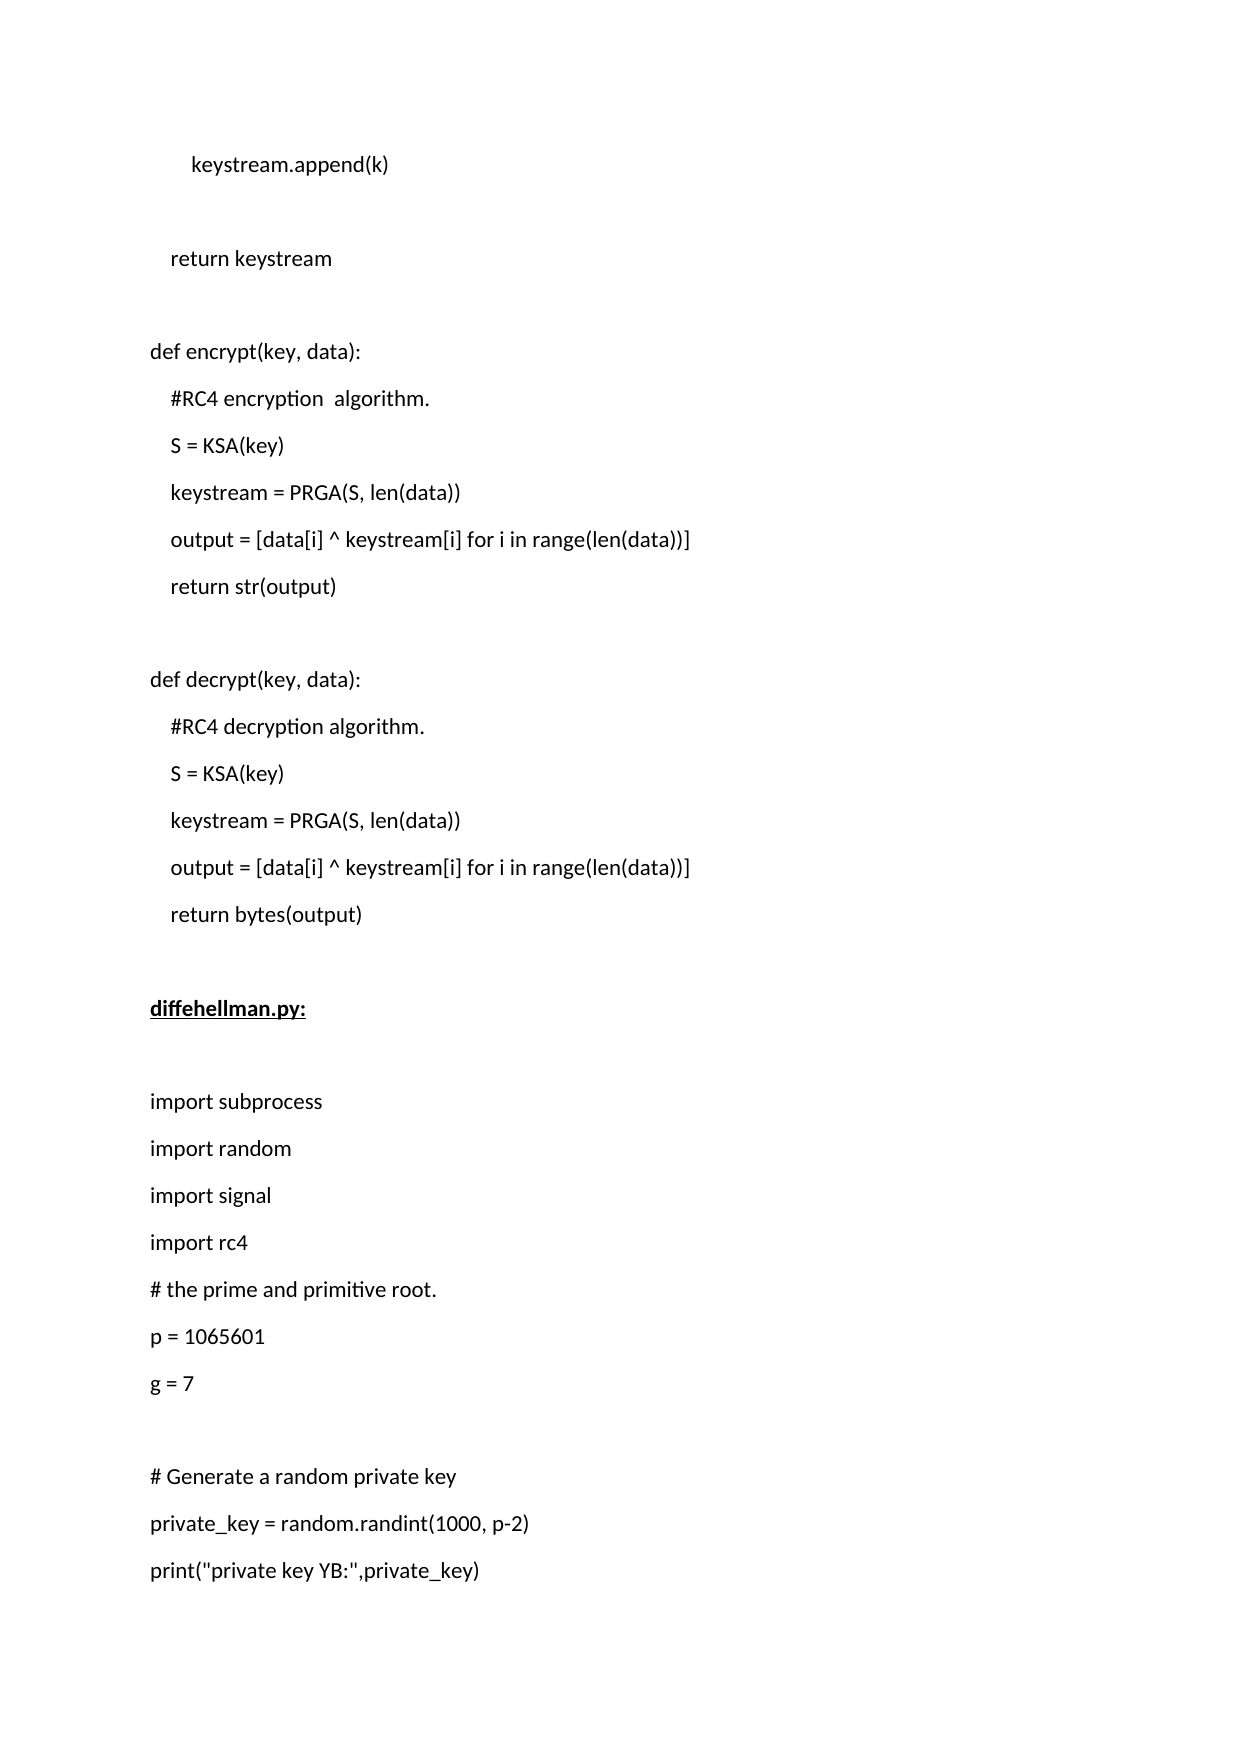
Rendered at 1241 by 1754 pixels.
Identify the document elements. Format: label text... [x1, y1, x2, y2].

text diffehellman.py: [150, 994, 1090, 1022]
text print("private key YB:",private_key) [150, 1556, 1090, 1584]
text import random [150, 1134, 1090, 1162]
text #RC4 decryption algorithm. [150, 712, 1090, 741]
text return str(output) [150, 572, 1090, 600]
text p = 1065601 [150, 1322, 1090, 1350]
text output = [data[i] ^ keystream[i] for i in range(len(data))] [150, 853, 1090, 881]
text keystream = PRGA(S, len(data)) [150, 478, 1090, 506]
text #RC4 encryption algorithm. [150, 384, 1090, 412]
text # Generate a random private key [150, 1462, 1090, 1491]
text # the prime and primitive root. [150, 1275, 1090, 1303]
text g = 7 [150, 1369, 1090, 1397]
text import subprocess [150, 1087, 1090, 1116]
text def decrypt(key, data): [150, 666, 1090, 694]
text return keystream [150, 244, 1090, 272]
text return bytes(output) [150, 900, 1090, 928]
text def encrypt(key, data): [150, 337, 1090, 366]
text S = KSA(key) [150, 759, 1090, 787]
text keystream = PRGA(S, len(data)) [150, 806, 1090, 834]
text S = KSA(key) [150, 431, 1090, 459]
text keystream.append(k) [150, 150, 1090, 178]
text import rc4 [150, 1228, 1090, 1256]
text output = [data[i] ^ keystream[i] for i in range(len(data))] [150, 525, 1090, 553]
text import signal [150, 1181, 1090, 1209]
text private_key = random.randint(1000, p-2) [150, 1509, 1090, 1537]
